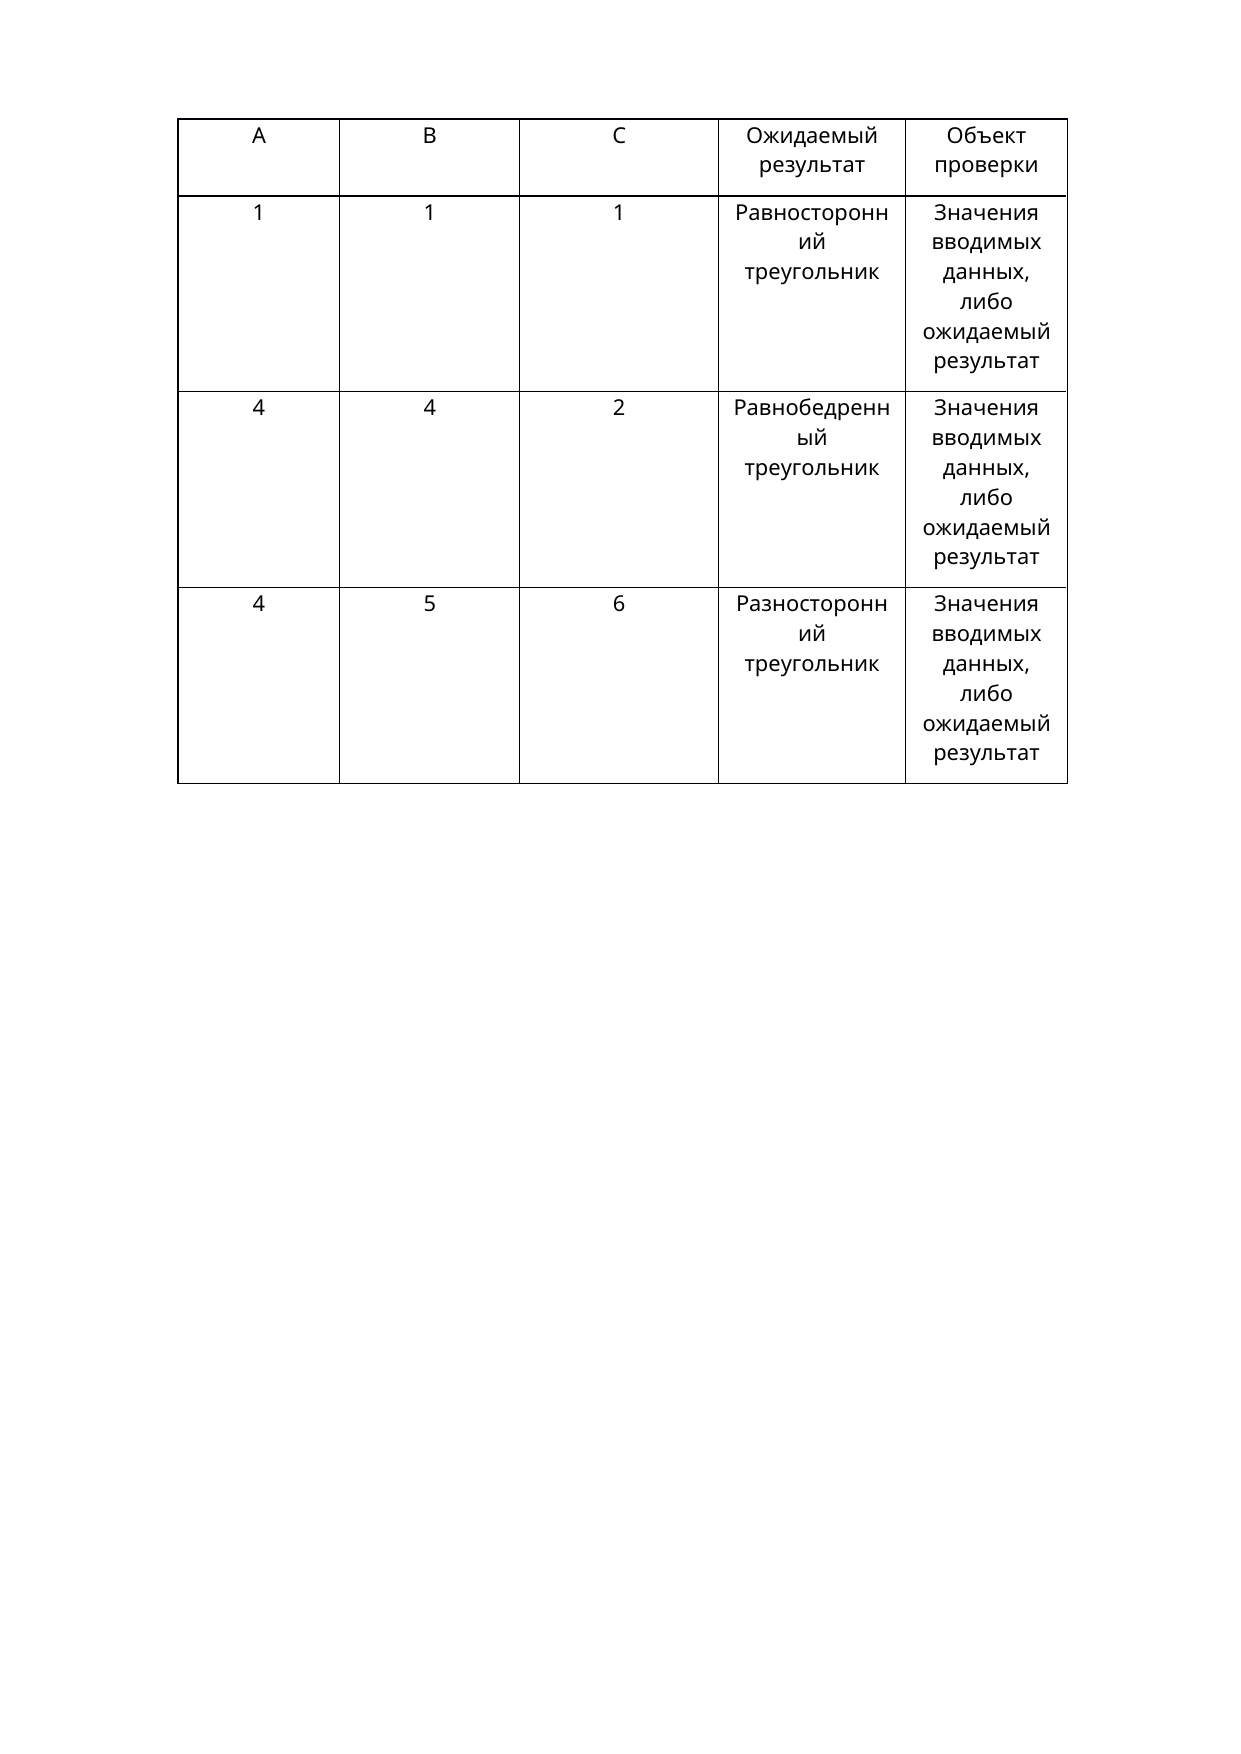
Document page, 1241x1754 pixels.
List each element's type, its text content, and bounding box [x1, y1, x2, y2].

table_cell Равнобедренный треугольник [719, 392, 905, 587]
table_cell Значения вводимых данных, либо ожидаемый результат [906, 391, 1067, 587]
table_cell 2 [520, 392, 718, 587]
table_header А [179, 120, 339, 195]
table_cell 4 [340, 392, 519, 587]
table_cell Равносторонний треугольник [719, 197, 905, 391]
table_header Объект проверки [906, 120, 1067, 195]
table_cell 4 [179, 392, 339, 587]
table_cell Разносторонний треугольник [719, 588, 905, 783]
table_header С [520, 120, 718, 195]
table_cell Значения вводимых данных, либо ожидаемый результат [906, 195, 1067, 391]
table_header В [340, 120, 519, 195]
table_cell 5 [340, 588, 519, 783]
table_header Ожидаемый результат [719, 120, 905, 195]
table_cell 1 [520, 197, 718, 391]
table_cell 1 [340, 197, 519, 391]
table_cell Значения вводимых данных, либо ожидаемый результат [906, 587, 1067, 783]
table_cell 1 [179, 197, 339, 391]
table_cell 4 [179, 588, 339, 783]
table_cell 6 [520, 588, 718, 783]
